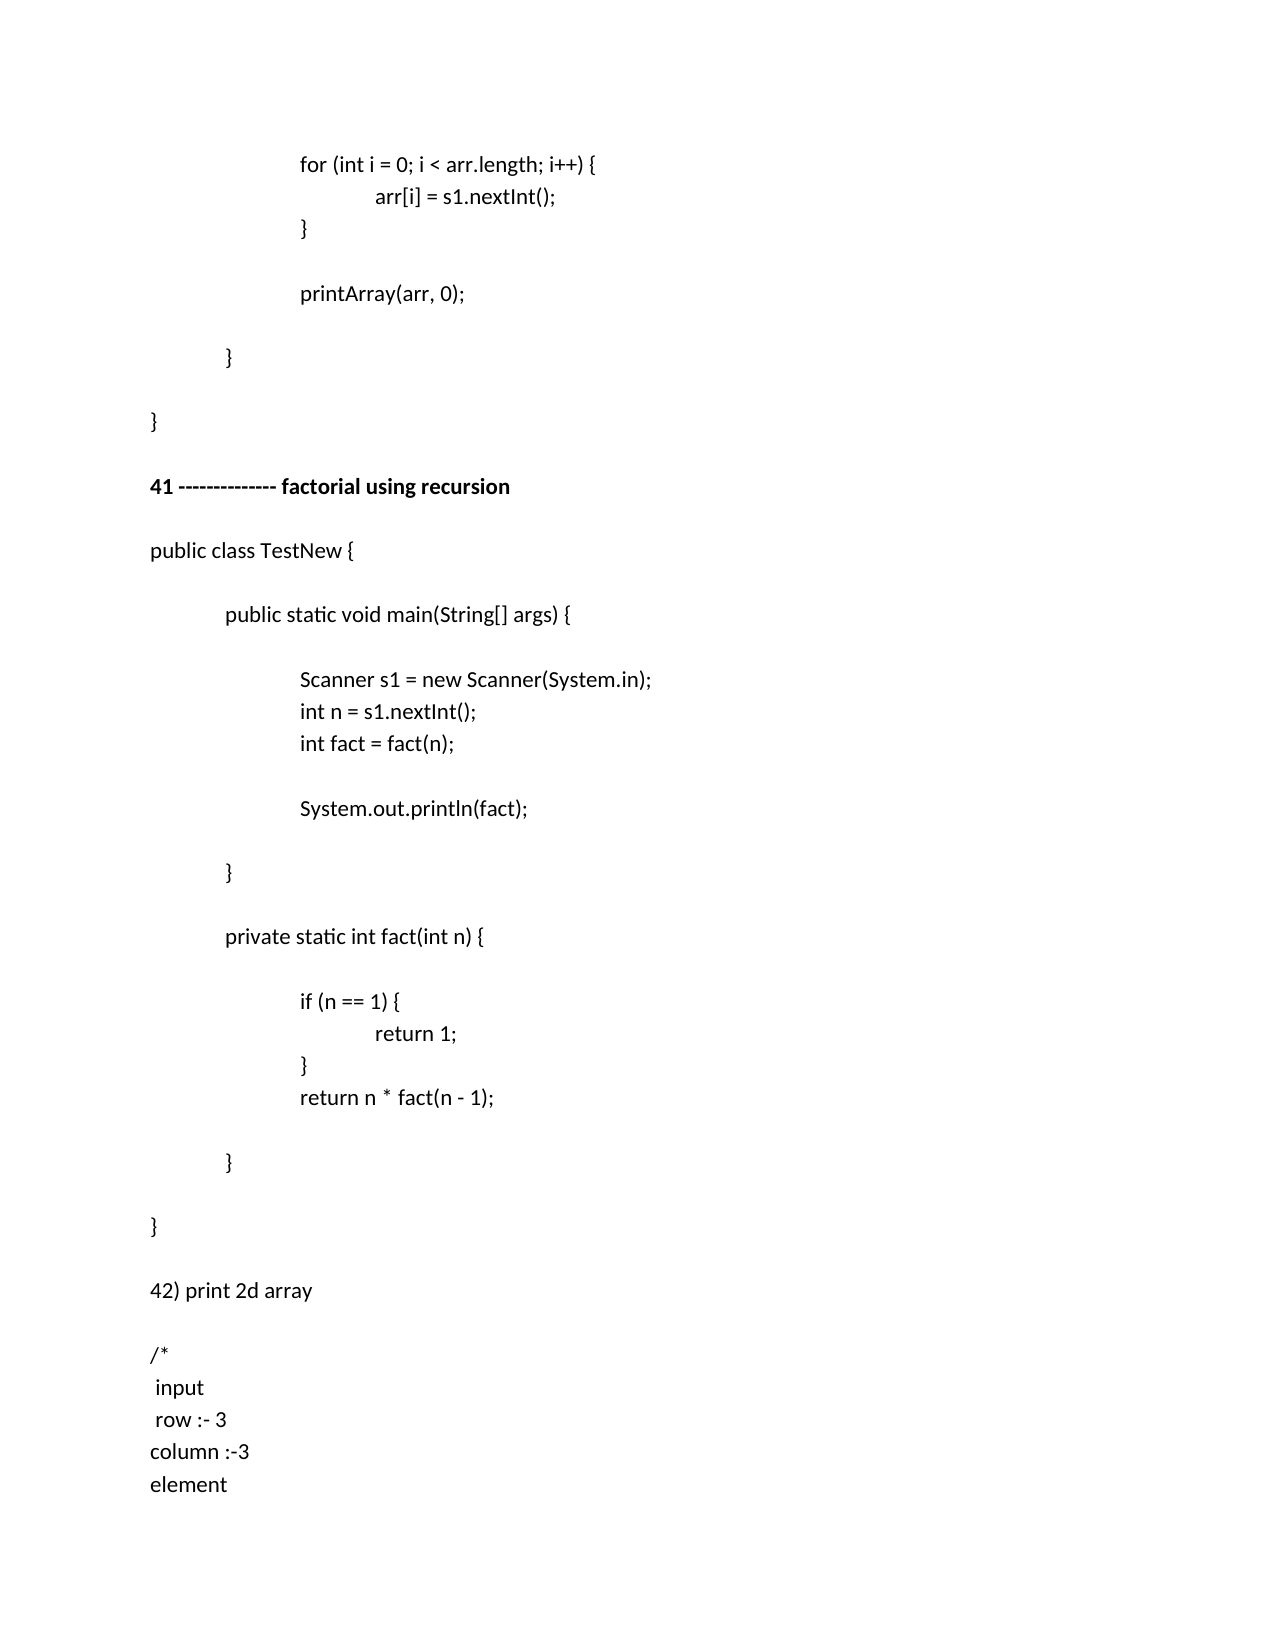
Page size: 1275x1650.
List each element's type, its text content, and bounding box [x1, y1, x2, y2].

text System.out.println(fact); [150, 794, 1125, 822]
text Scanner s1 = new Scanner(System.in); [150, 665, 1125, 693]
text } [150, 1148, 1125, 1176]
text input [150, 1373, 1125, 1401]
text column :-3 [150, 1437, 1125, 1466]
text /* [150, 1341, 1125, 1369]
text 41 -------------- factorial using recursion [150, 472, 1125, 500]
text for (int i = 0; i < arr.length; i++) { [150, 150, 1125, 178]
text } [150, 1212, 1125, 1240]
text } [150, 858, 1125, 886]
text public static void main(String[] args) { [150, 601, 1125, 629]
text arr[i] = s1.nextInt(); [150, 182, 1125, 210]
text if (n == 1) { [150, 987, 1125, 1015]
text int n = s1.nextInt(); [150, 697, 1125, 725]
text } [150, 214, 1125, 242]
text return 1; [150, 1019, 1125, 1047]
text return n * fact(n - 1); [150, 1083, 1125, 1111]
text 42) print 2d array [150, 1277, 1125, 1304]
text } [150, 343, 1125, 371]
text private static int fact(int n) { [150, 922, 1125, 951]
text printArray(arr, 0); [150, 279, 1125, 307]
text public class TestNew { [150, 536, 1125, 564]
text } [150, 1051, 1125, 1079]
text element [150, 1470, 1125, 1498]
text } [150, 407, 1125, 436]
text int fact = fact(n); [150, 729, 1125, 757]
text row :- 3 [150, 1405, 1125, 1433]
